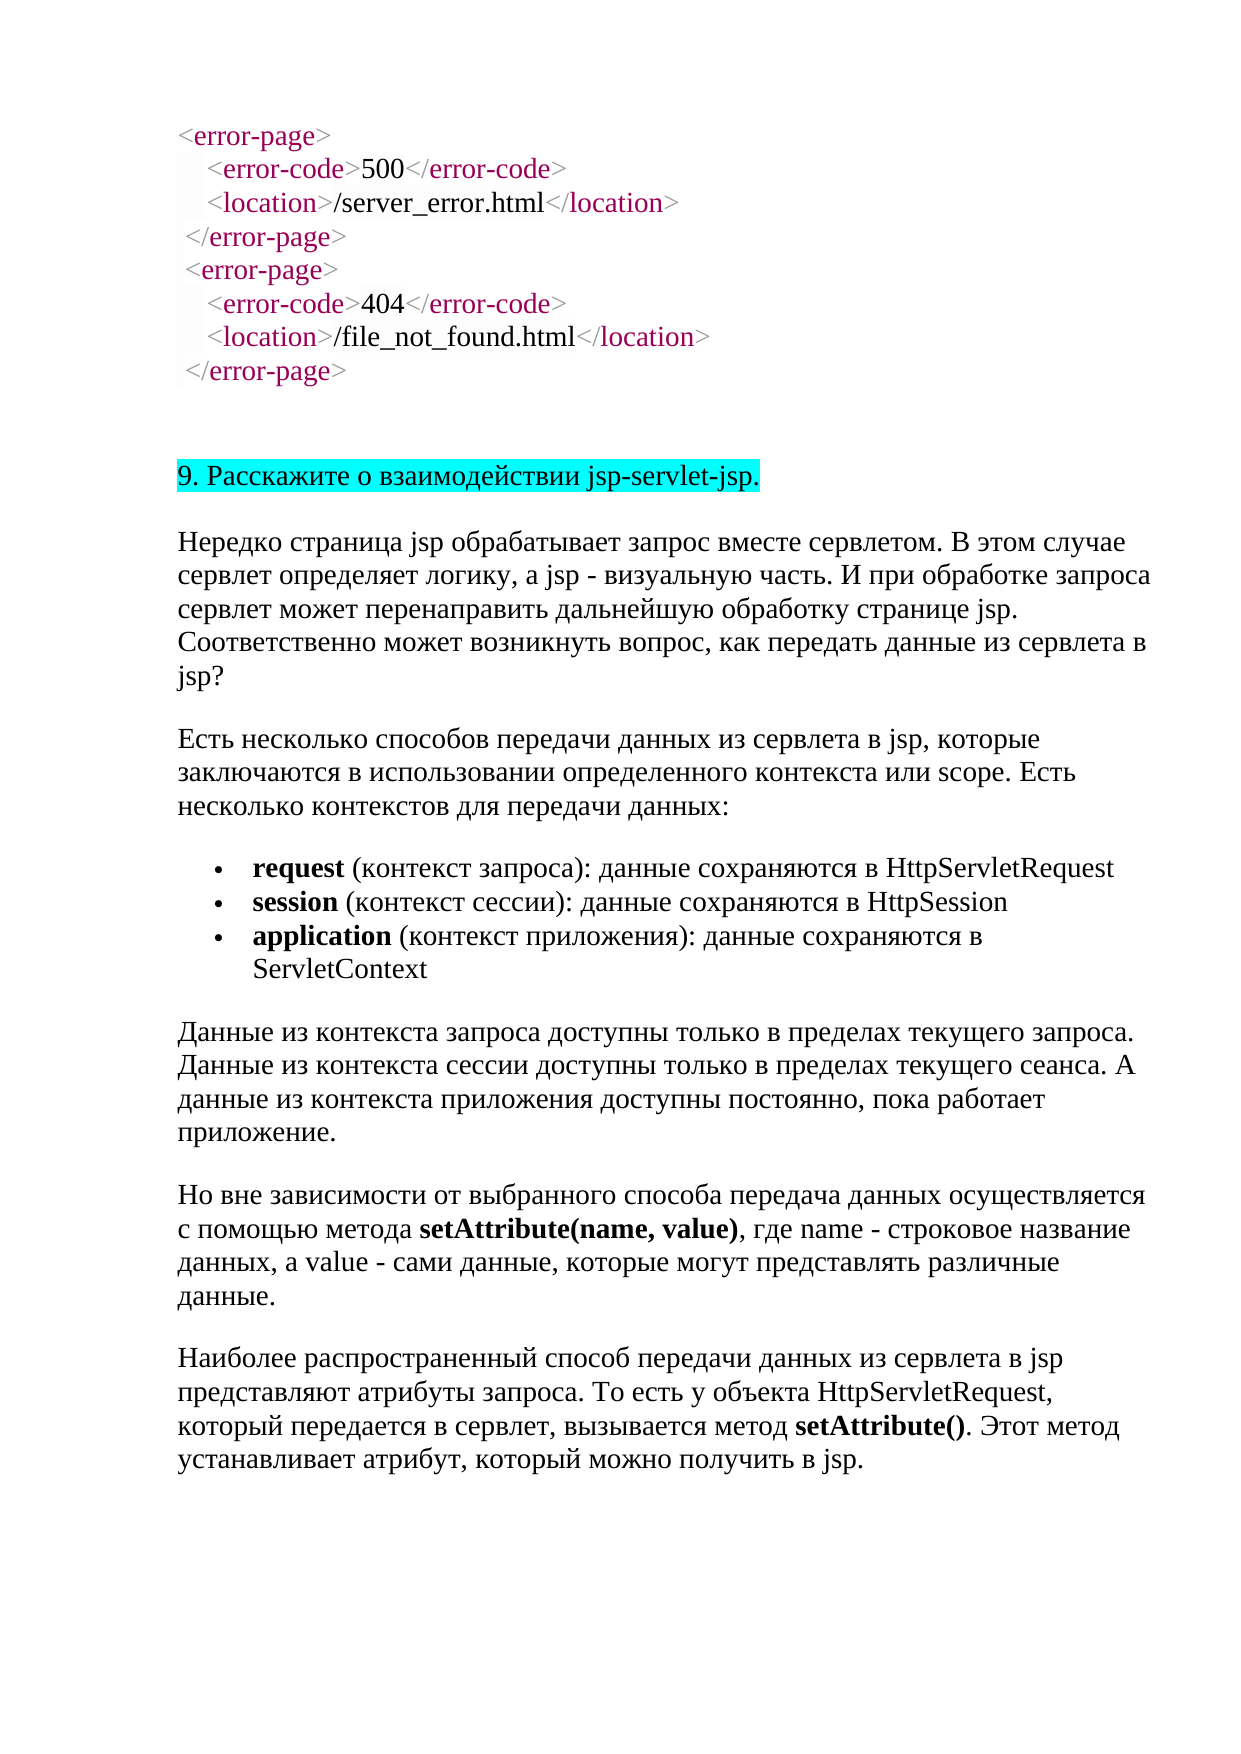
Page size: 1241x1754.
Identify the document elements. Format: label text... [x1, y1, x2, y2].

text <location>/server_error.html</location> [544, 185, 1152, 219]
list request (контекст запроса): данные сохраняются в HttpServletRequest [215, 851, 1152, 884]
text <error-code>404</error-code> [404, 286, 1152, 319]
text <location>/server_error.html</location> [206, 185, 333, 219]
list application (контекст приложения): данные сохраняются в ServletContext [215, 918, 1152, 985]
text <error-page> [184, 252, 1152, 286]
text <error-code>404</error-code> [206, 286, 361, 319]
text <location>/file_not_found.html</location> [206, 319, 333, 353]
text <location>/file_not_found.html</location> [576, 319, 1152, 353]
text Наиболее распространенный способ передачи данных из сервлета в jsp представляют атрибуты запроса. То есть у объекта HttpServletRequest, который передается в сервлет, вызывается метод setAttribute(). Этот метод устанавливает атрибут, который можно получить в jsp. [177, 1341, 1152, 1475]
text </error-page> [184, 219, 1152, 252]
text Но вне зависимости от выбранного способа передача данных осуществляется с помощью метода setAttribute(name, value), где name - строковое название данных, а value - сами данные, которые могут представлять различные данные. [177, 1177, 1152, 1311]
list session (контекст сессии): данные сохраняются в HttpSession [215, 884, 1152, 918]
text Есть несколько способов передачи данных из сервлета в jsp, которые заключаются в использовании определенного контекста или scope. Есть несколько контекстов для передачи данных: [177, 721, 1152, 821]
text </error-page> [184, 353, 1152, 386]
text Данные из контекста запроса доступны только в пределах текущего запроса. Данные из контекста сессии доступны только в пределах текущего сеанса. А данные из контекста приложения доступны постоянно, пока работает приложение. [177, 1014, 1152, 1148]
text <error-page> [177, 118, 1152, 152]
text <error-code>500</error-code> [404, 152, 1152, 185]
text <error-code>500</error-code> [206, 152, 361, 185]
text 9. Расскажите о взаимодействии jsp-servlet-jsp. [177, 458, 1152, 492]
